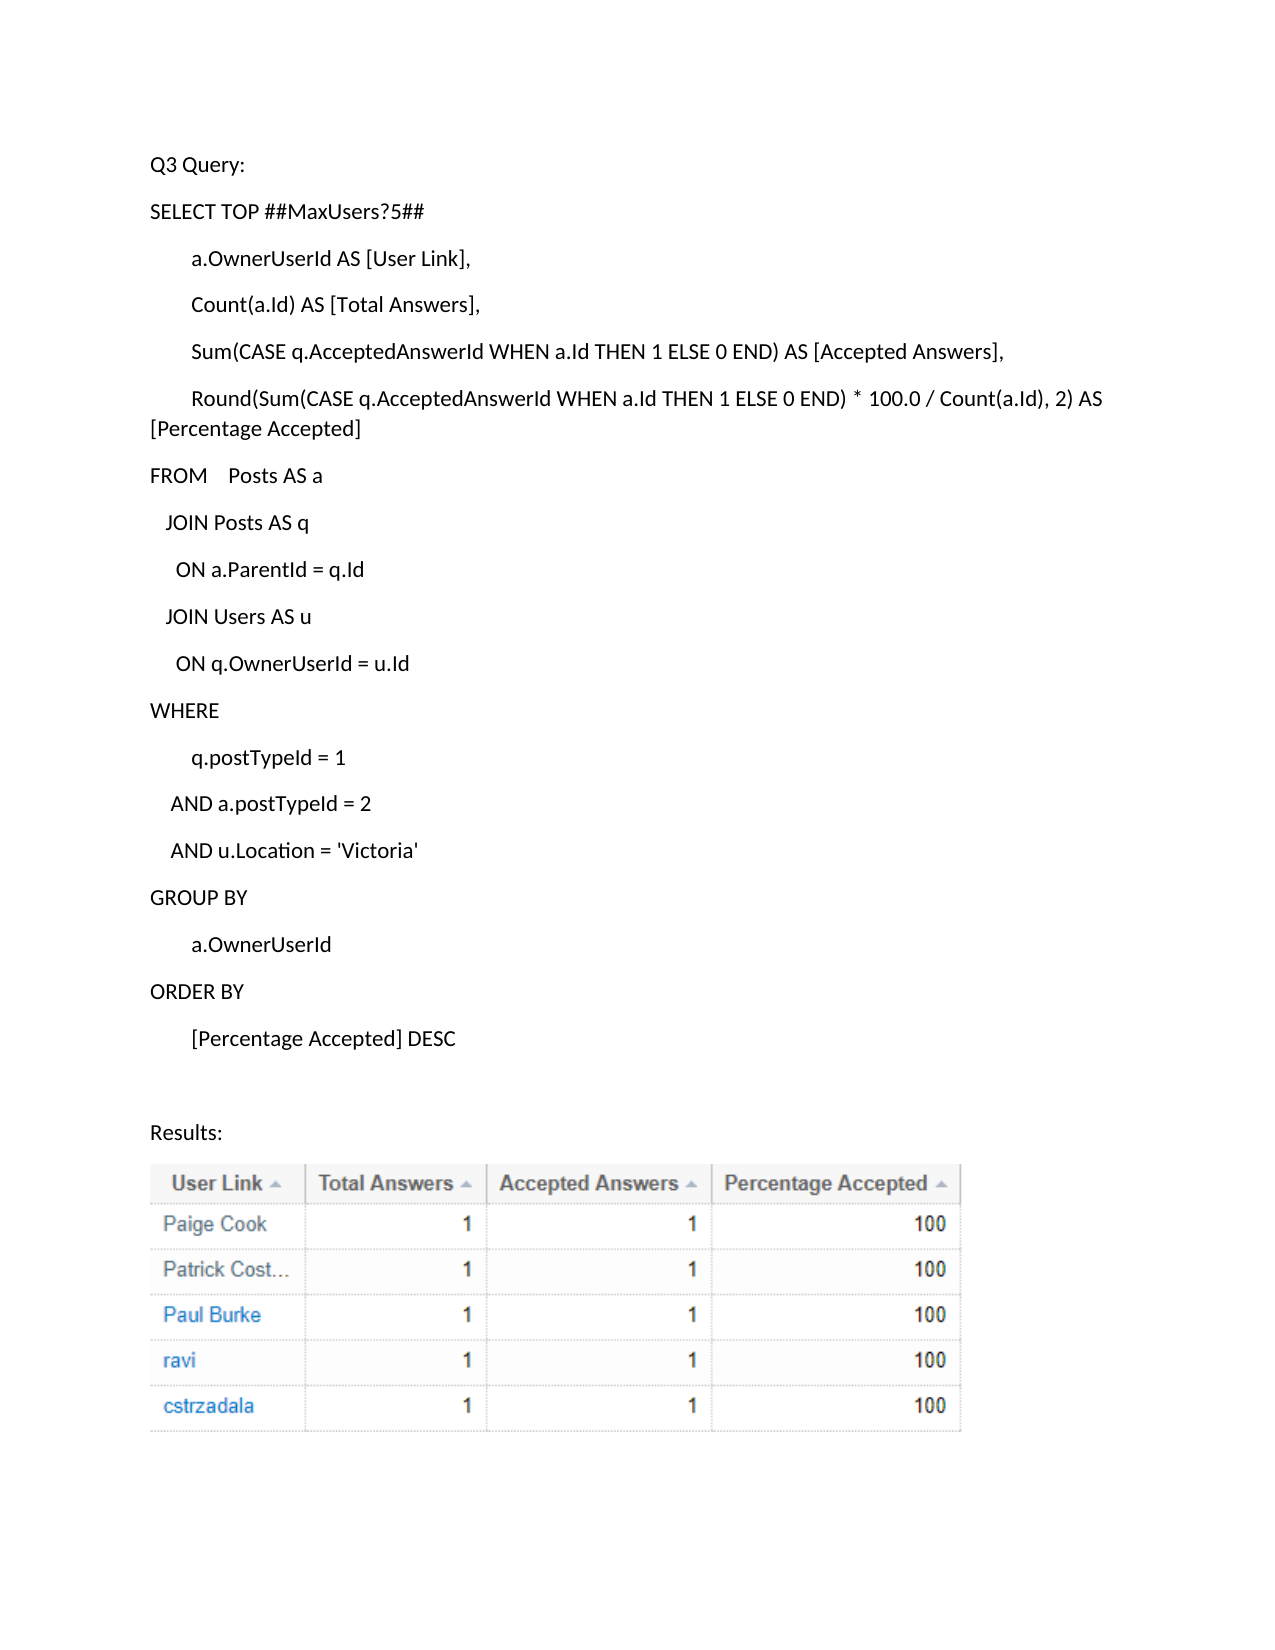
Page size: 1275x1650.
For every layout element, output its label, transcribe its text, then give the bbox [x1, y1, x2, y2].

text Q3 Query: [150, 150, 1125, 178]
text GROUP BY [150, 883, 1125, 911]
text JOIN Users AS u [150, 602, 1125, 630]
text WHERE [150, 696, 1125, 724]
text SELECT TOP ##MaxUsers?5## [150, 197, 1125, 225]
text ON q.OwnerUserId = u.Id [150, 649, 1125, 677]
text [Percentage Accepted] DESC [150, 1024, 1125, 1052]
text Results: [150, 1118, 1125, 1146]
text JOIN Posts AS q [150, 508, 1125, 536]
text a.OwnerUserId AS [User Link], [150, 244, 1125, 272]
text q.postTypeId = 1 [150, 743, 1125, 771]
text Sum(CASE q.AcceptedAnswerId WHEN a.Id THEN 1 ELSE 0 END) AS [Accepted Answers], [150, 337, 1125, 366]
text Count(a.Id) AS [Total Answers], [150, 291, 1125, 319]
text FROM Posts AS a [150, 461, 1125, 489]
text a.OwnerUserId [150, 930, 1125, 958]
text AND a.postTypeId = 2 [150, 789, 1125, 818]
text Round(Sum(CASE q.AcceptedAnswerId WHEN a.Id THEN 1 ELSE 0 END) * 100.0 / Count(a.Id), 2) AS [Percentage Accepted] [150, 384, 1125, 443]
text AND u.Location = 'Victoria' [150, 836, 1125, 864]
text ON a.ParentId = q.Id [150, 555, 1125, 583]
picture [150, 1164, 963, 1432]
text ORDER BY [150, 977, 1125, 1005]
